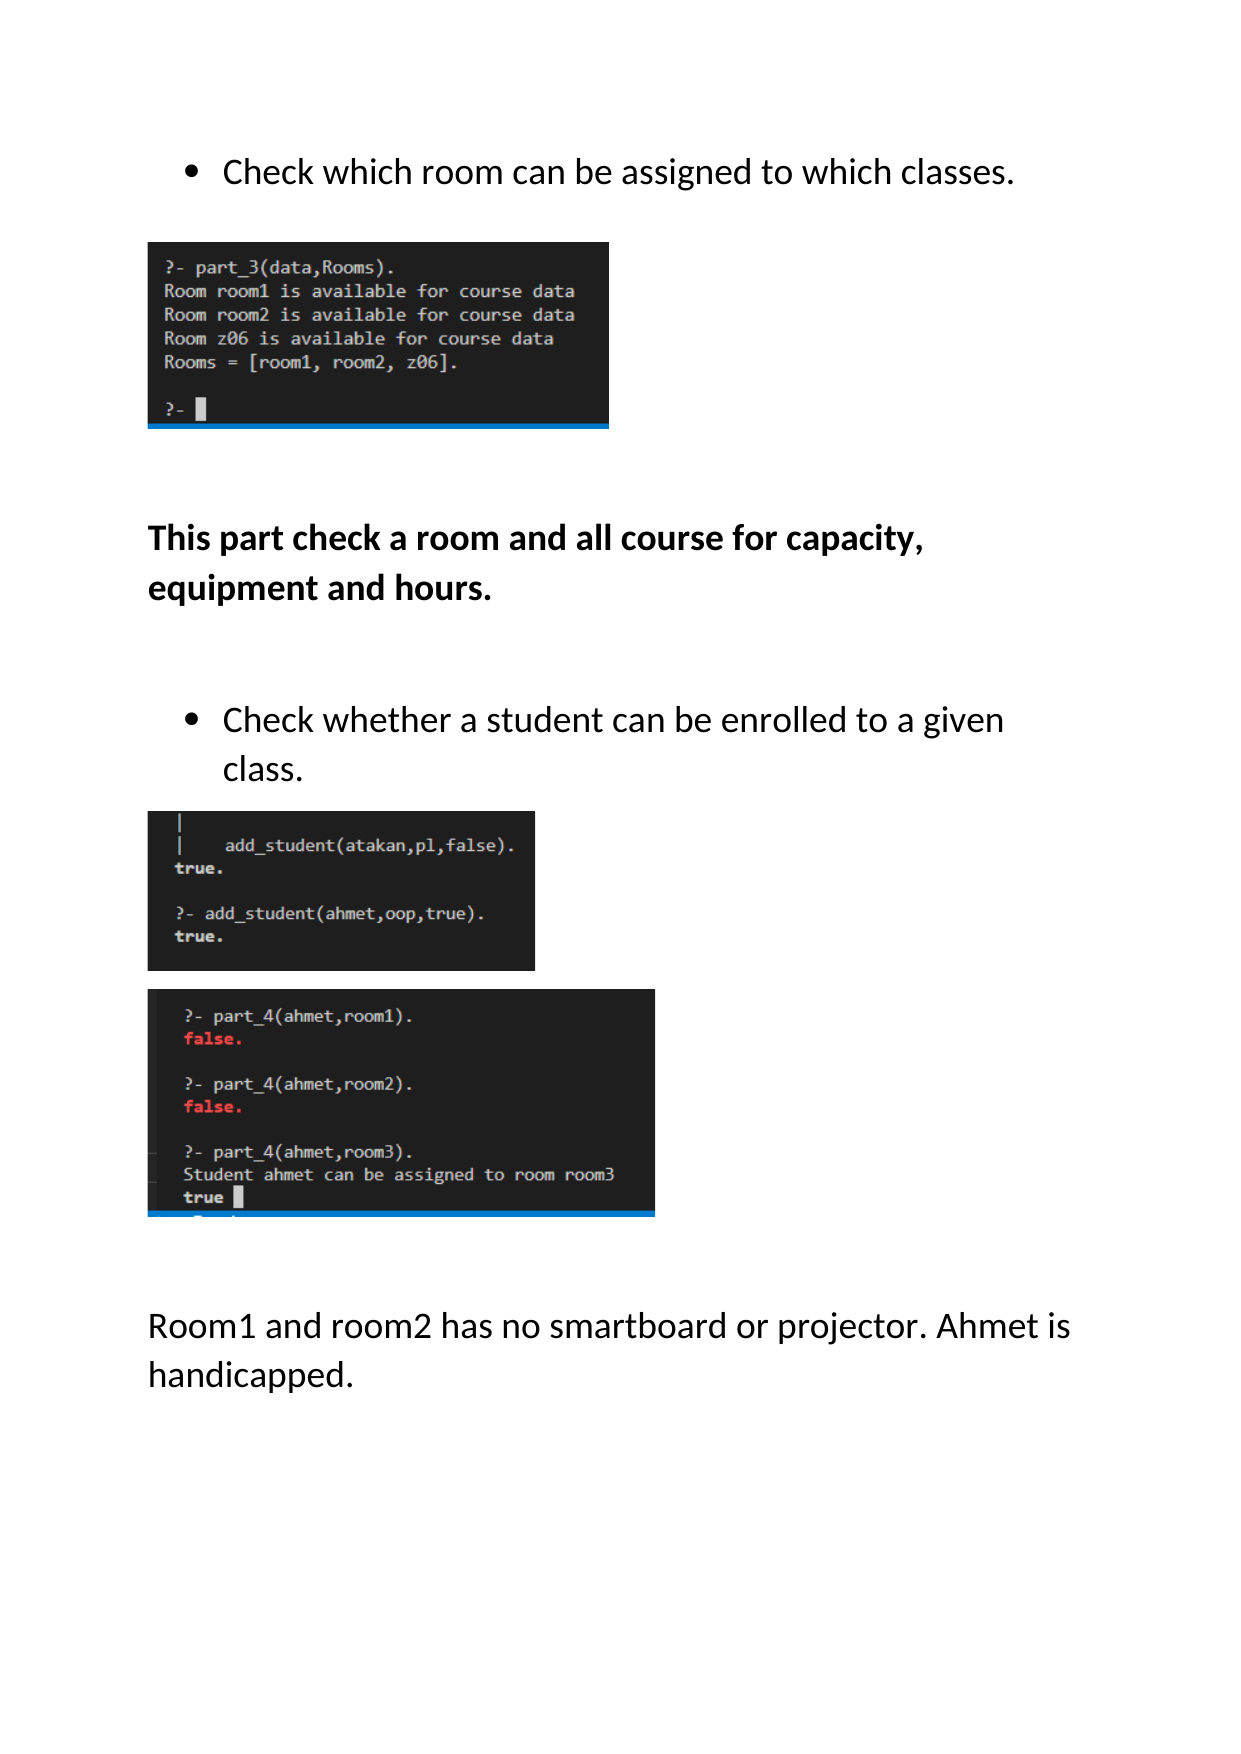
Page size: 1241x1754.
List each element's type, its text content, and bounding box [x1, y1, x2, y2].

picture [147, 242, 609, 429]
text Room1 and room2 has no smartboard or projector. Ahmet is handicapped. [148, 1302, 1093, 1397]
text This part check a room and all course for capacity, equipment and hours. [148, 514, 1093, 609]
list Check which room can be assigned to which classes. [185, 148, 1093, 224]
picture [147, 989, 655, 1217]
list Check whether a student can be enrolled to a given class. [185, 696, 1093, 791]
picture [147, 811, 536, 971]
